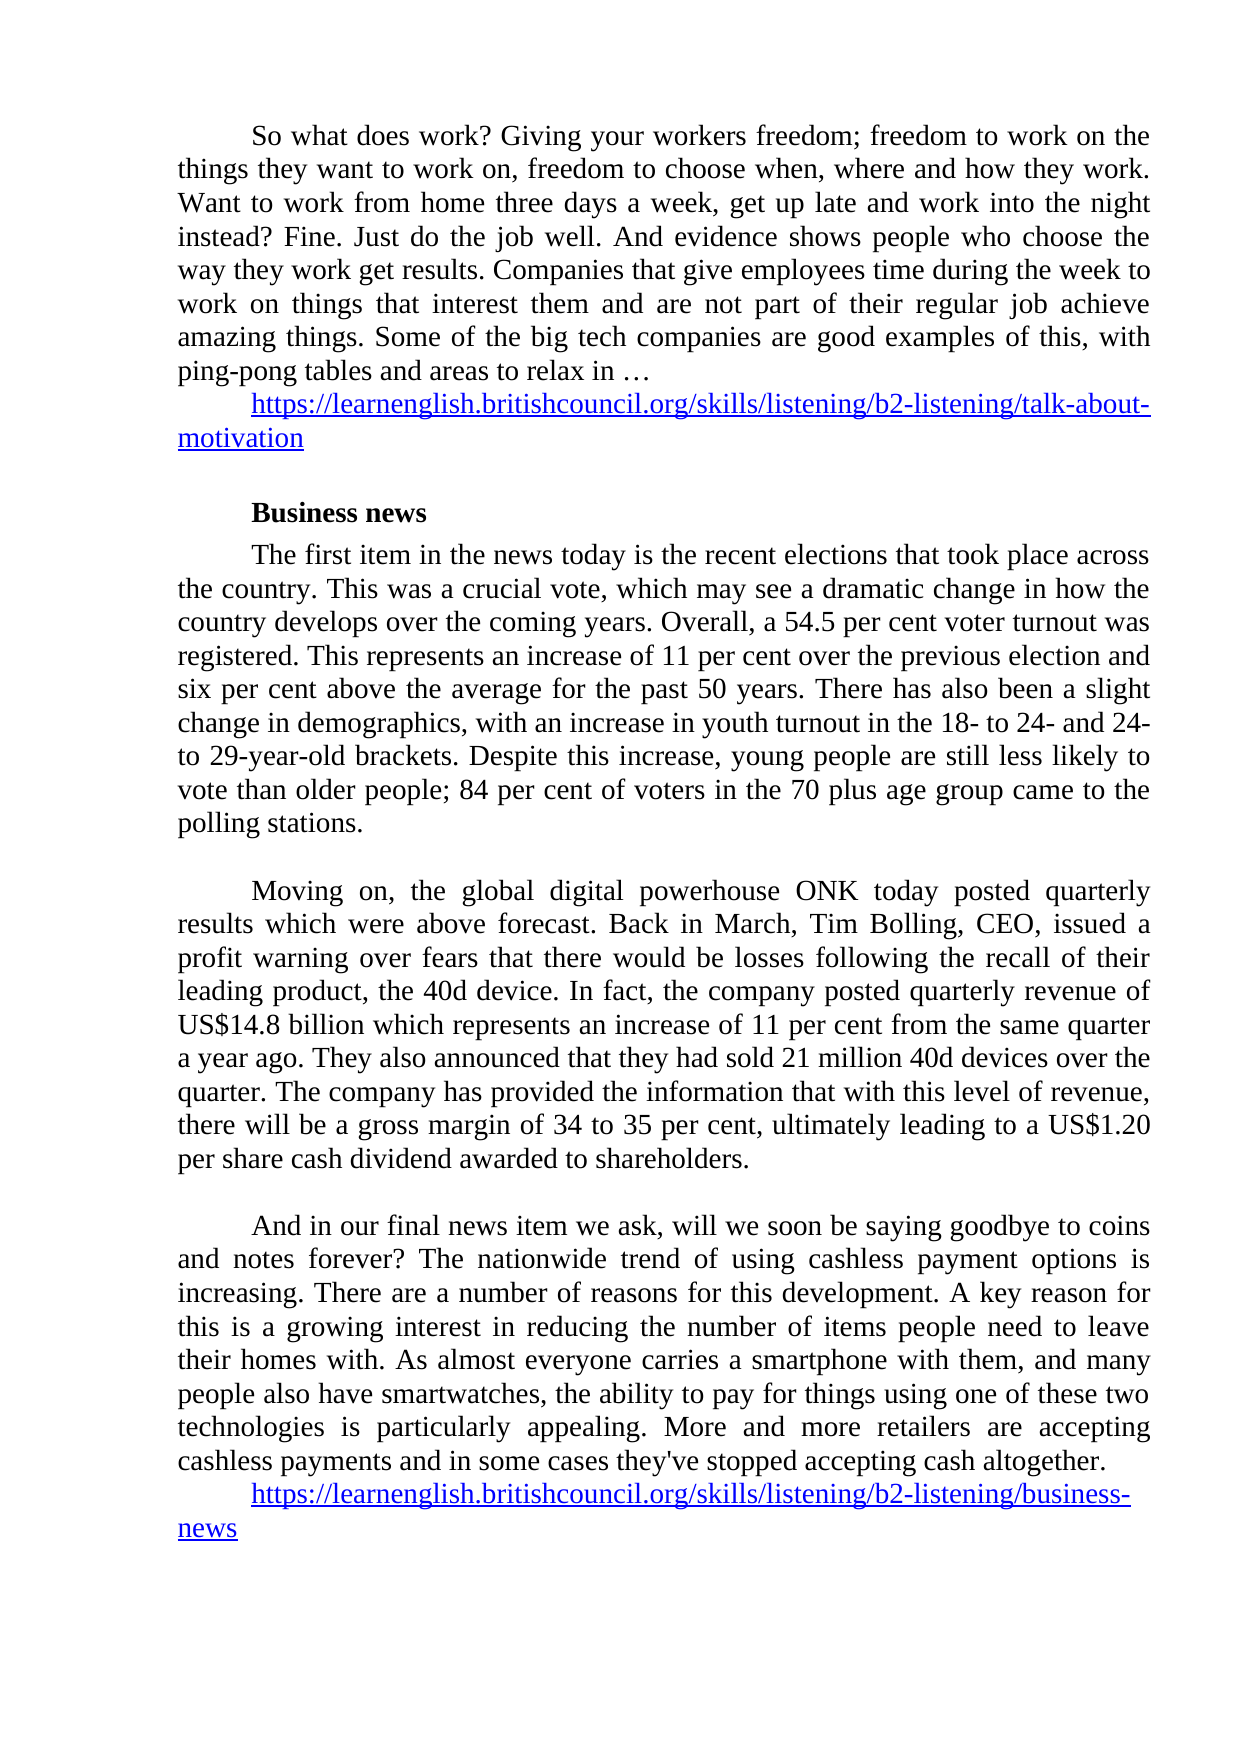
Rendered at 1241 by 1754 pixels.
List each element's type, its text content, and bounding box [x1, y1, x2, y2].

text The first item in the news today is the recent elections that took place across the country. This was a crucial vote, which may see a dramatic change in how the country develops over the coming years. Overall, a 54.5 per cent voter turnout was registered. This represents an increase of 11 per cent over the previous election and six per cent above the average for the past 50 years. There has also been a slight change in demographics, with an increase in youth turnout in the 18- to 24- and 24- to 29-year-old brackets. Despite this increase, young people are still less likely to vote than older people; 84 per cent of voters in the 70 plus age group came to the polling stations. [177, 537, 1152, 839]
text Moving on, the global digital powerhouse ONK today posted quarterly results which were above forecast. Back in March, Tim Bolling, CEO, issued a profit warning over fears that there would be losses following the recall of their leading product, the 40d device. In fact, the company posted quarterly revenue of US$14.8 billion which represents an increase of 11 per cent from the same quarter a year ago. They also announced that they had sold 21 million 40d devices over the quarter. The company has provided the information that with this level of revenue, there will be a gross margin of 34 to 35 per cent, ultimately leading to a US$1.20 per share cash dividend awarded to shareholders. [177, 873, 1152, 1174]
text https://learnenglish.britishcouncil.org/skills/listening/b2-listening/business-news [177, 1476, 1152, 1543]
text https://learnenglish.britishcouncil.org/skills/listening/b2-listening/talk-about-motivation [177, 386, 1152, 453]
text And in our final news item we ask, will we soon be saying goodbye to coins and notes forever? The nationwide trend of using cashless payment options is increasing. There are a number of reasons for this development. A key reason for this is a growing interest in reducing the number of items people need to leave their homes with. As almost everyone carries a smartphone with them, and many people also have smartwatches, the ability to pay for things using one of these two technologies is particularly appealing. More and more retailers are accepting cashless payments and in some cases they've stopped accepting cash altogether. [177, 1208, 1152, 1476]
text So what does work? Giving your workers freedom; freedom to work on the things they want to work on, freedom to choose when, where and how they work. Want to work from home three days a week, get up late and work into the night instead? Fine. Just do the job well. And evidence shows people who choose the way they work get results. Companies that give employees time during the week to work on things that interest them and are not part of their regular job achieve amazing things. Some of the big tech companies are good examples of this, with ping-pong tables and areas to relax in … [177, 118, 1152, 386]
text Business news [177, 495, 1152, 529]
